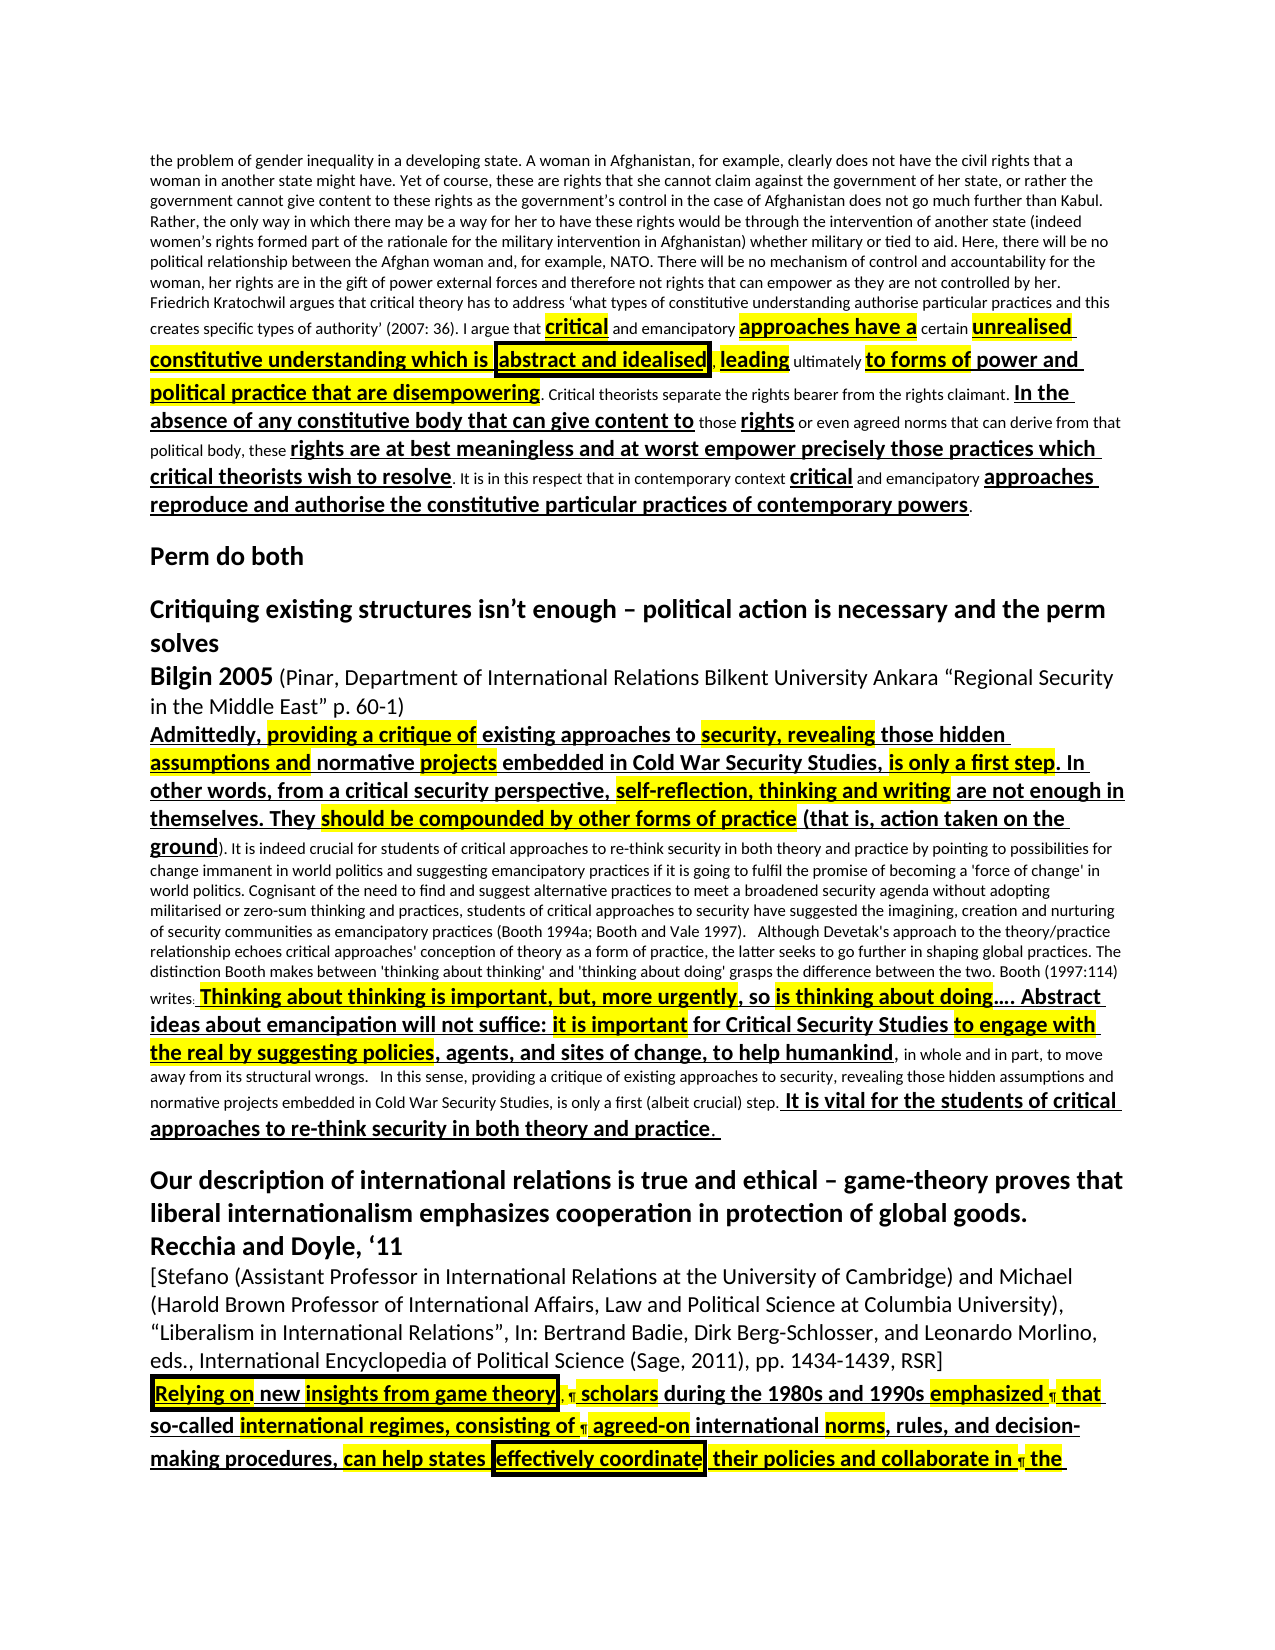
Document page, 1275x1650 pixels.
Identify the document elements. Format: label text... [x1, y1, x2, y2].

text [Stefano (Assistant Professor in International Relations at the University of Cambridge) and Michael (Harold Brown Professor of International Affairs, Law and Political Science at Columbia University), “Liberalism in International Relations”, In: Bertrand Badie, Dirk Berg-Schlosser, and Leonardo Morlino, eds., International Encyclopedia of Political Science (Sage, 2011), pp. 1434-1439, RSR] [150, 1262, 1125, 1374]
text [150, 1374, 1125, 1477]
text Recchia and Doyle, ‘11 [150, 1229, 1125, 1262]
text Bilgin 2005 (Pinar, Department of International Relations Bilkent University Ankara “Regional Security in the Middle East” p. 60-1) [150, 659, 1125, 720]
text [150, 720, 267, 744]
text Admittedly, providing a critique of existing approaches to security, revealing those hidden assumptions and normative projects embedded in Cold War Security Studies, is only a first step. In other words, from a critical security perspective, self-reflection, thinking and writing are not enough in themselves. They should be compounded by other forms of practice (that is, action taken on the ground). It is indeed crucial for students of critical approaches to re-think security in both theory and practice by pointing to possibilities for change immanent in world politics and suggesting emancipatory practices if it is going to fulfil the promise of becoming a 'force of change' in world politics. Cognisant of the need to find and suggest alternative practices to meet a broadened security agenda without adopting militarised or zero-sum thinking and practices, students of critical approaches to security have suggested the imagining, creation and nurturing of security communities as emancipatory practices (Booth 1994a; Booth and Vale 1997). Although Devetak's approach to the theory/practice relationship echoes critical approaches' conception of theory as a form of practice, the latter seeks to go further in shaping global practices. The distinction Booth makes between 'thinking about thinking' and 'thinking about doing' grasps the difference between the two. Booth (1997:114) writes: Thinking about thinking is important, but, more urgently, so is thinking about doing…. Abstract ideas about emancipation will not suffice: it is important for Critical Security Studies to engage with the real by suggesting policies, agents, and sites of change, to help humankind, in whole and in part, to move away from its structural wrongs. In this sense, providing a critique of existing approaches to security, revealing those hidden assumptions and normative projects embedded in Cold War Security Studies, is only a first (albeit crucial) step. It is vital for the students of critical approaches to re-think security in both theory and practice. [150, 801, 1125, 1142]
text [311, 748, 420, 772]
subtitle Perm do both [150, 539, 1125, 572]
subtitle Critiquing existing structures isn’t enough – political action is necessary and the perm solves [150, 593, 1125, 659]
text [150, 150, 1125, 518]
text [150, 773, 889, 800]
subtitle Our description of international relations is true and ethical – game-theory proves that liberal internationalism emphasizes cooperation in protection of global goods. [150, 1163, 1125, 1229]
